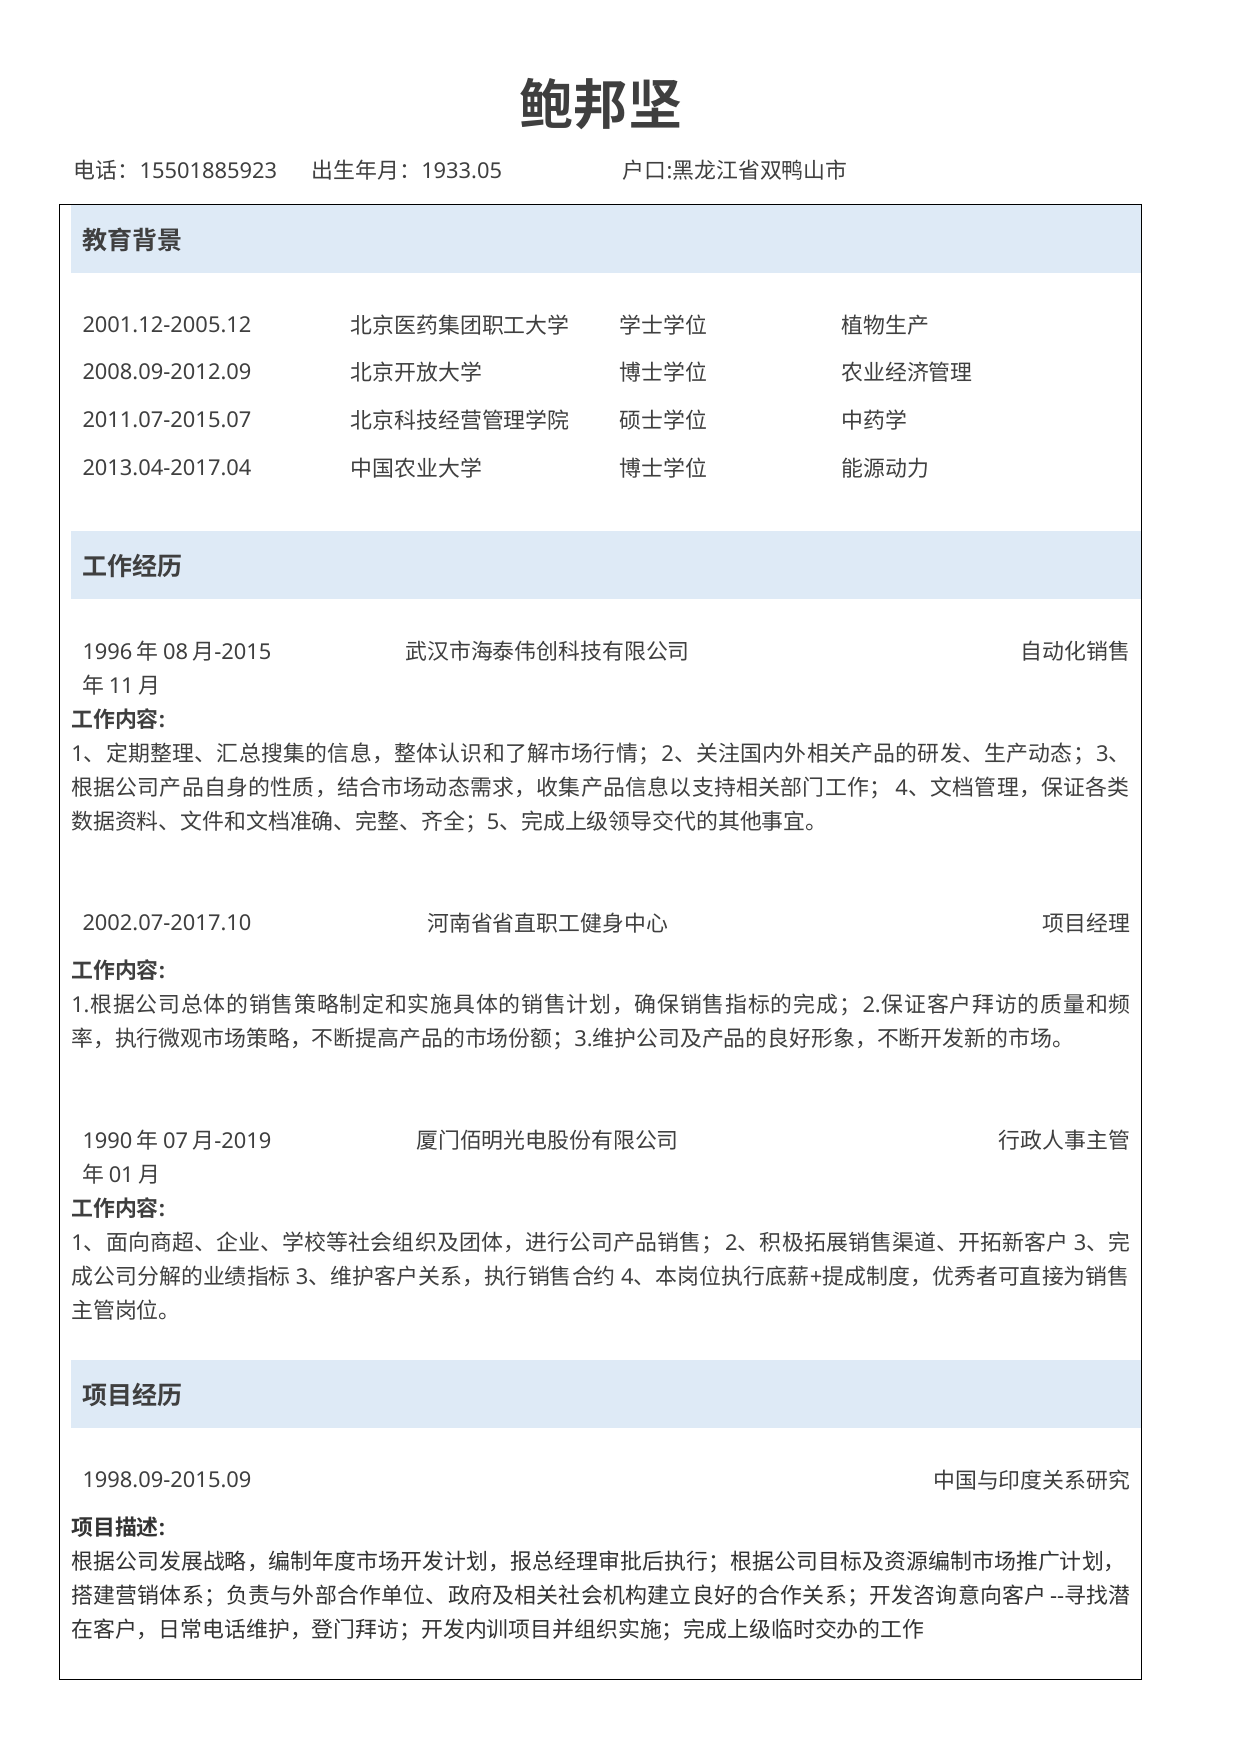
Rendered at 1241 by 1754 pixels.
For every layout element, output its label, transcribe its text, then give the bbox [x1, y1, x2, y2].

table_cell 户口:黑龙江省双鸭山市 [611, 152, 1142, 204]
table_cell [60, 205, 1141, 1679]
table_cell 出生年月：1933.05 [300, 152, 611, 204]
table_header 鲍邦坚 [60, 50, 1142, 152]
table_cell 电话：15501885923 [60, 152, 300, 204]
